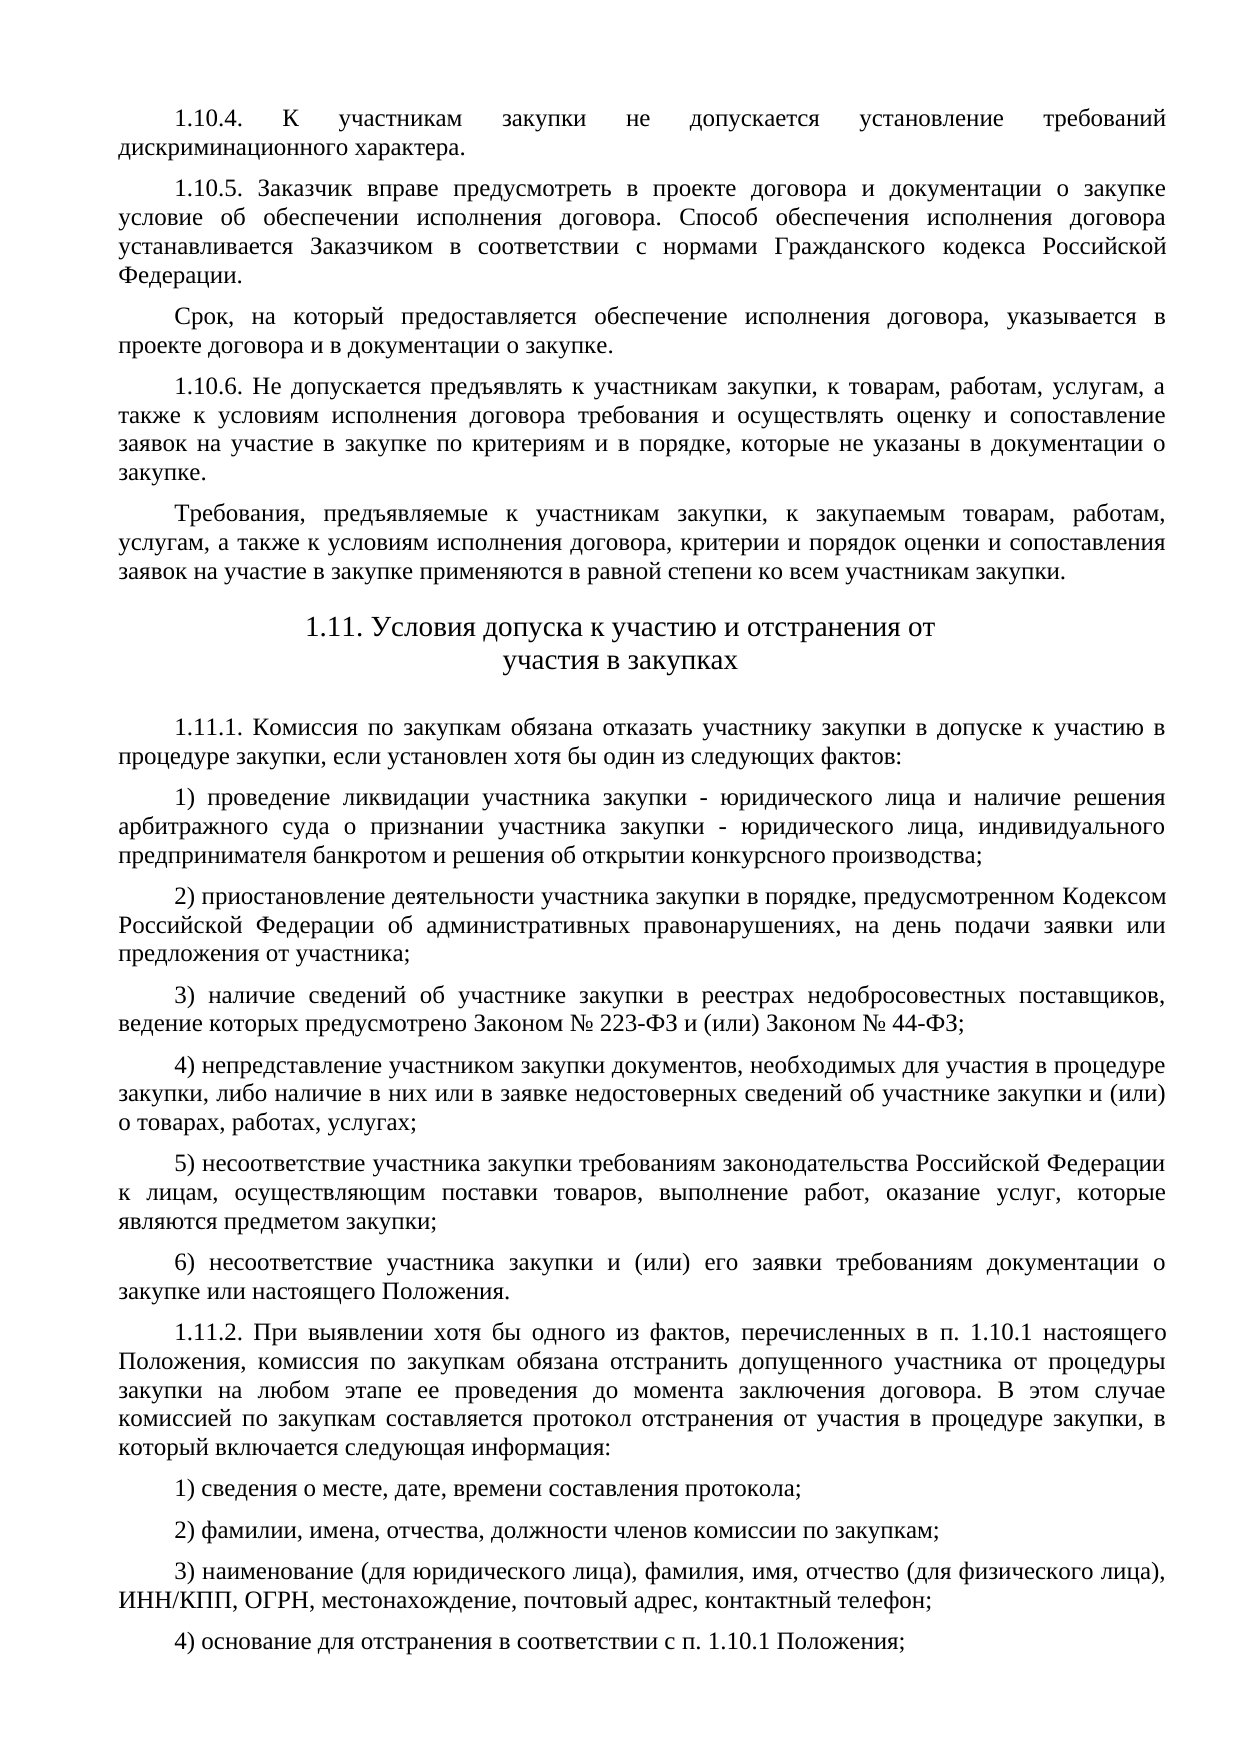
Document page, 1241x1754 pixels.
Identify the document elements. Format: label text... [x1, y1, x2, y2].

text 1) сведения о месте, дате, времени составления протокола; [118, 1473, 1167, 1502]
subtitle 1.11. Условия допуска к участию и отстранения от участия в закупках [295, 609, 945, 676]
text 1.10.5. Заказчик вправе предусмотреть в проекте договора и документации о закупке условие об обеспечении исполнения договора. Способ обеспечения исполнения договора устанавливается Заказчиком в соответствии с нормами Гражданского кодекса Российской Федерации. [118, 173, 1167, 288]
text Срок, на который предоставляется обеспечение исполнения договора, указывается в проекте договора и в документации о закупке. [118, 301, 1167, 358]
text Требования, предъявляемые к участникам закупки, к закупаемым товарам, работам, услугам, а также к условиям исполнения договора, критерии и порядок оценки и сопоставления заявок на участие в закупке применяются в равной степени ко всем участникам закупки. [118, 498, 1167, 585]
text 1.10.6. Не допускается предъявлять к участникам закупки, к товарам, работам, услугам, а также к условиям исполнения договора требования и осуществлять оценку и сопоставление заявок на участие в закупке по критериям и в порядке, которые не указаны в документации о закупке. [118, 371, 1167, 486]
text 4) непредставление участником закупки документов, необходимых для участия в процедуре закупки, либо наличие в них или в заявке недостоверных сведений об участнике закупки и (или) о товарах, работах, услугах; [118, 1050, 1167, 1136]
text 1.11.2. При выявлении хотя бы одного из фактов, перечисленных в п. 1.10.1 настоящего Положения, комиссия по закупкам обязана отстранить допущенного участника от процедуры закупки на любом этапе ее проведения до момента заключения договора. В этом случае комиссией по закупкам составляется протокол отстранения от участия в процедуре закупки, в который включается следующая информация: [118, 1317, 1167, 1461]
text 2) фамилии, имена, отчества, должности членов комиссии по закупкам; [118, 1515, 1167, 1543]
text 5) несоответствие участника закупки требованиям законодательства Российской Федерации к лицам, осуществляющим поставки товаров, выполнение работ, оказание услуг, которые являются предметом закупки; [118, 1148, 1167, 1235]
text 1) проведение ликвидации участника закупки - юридического лица и наличие решения арбитражного суда о признании участника закупки - юридического лица, индивидуального предпринимателя банкротом и решения об открытии конкурсного производства; [118, 782, 1167, 868]
text 3) наименование (для юридического лица), фамилия, имя, отчество (для физического лица), ИНН/КПП, ОГРН, местонахождение, почтовый адрес, контактный телефон; [118, 1556, 1167, 1613]
text 2) приостановление деятельности участника закупки в порядке, предусмотренном Кодексом Российской Федерации об административных правонарушениях, на день подачи заявки или предложения от участника; [118, 881, 1167, 967]
text 3) наличие сведений об участнике закупки в реестрах недобросовестных поставщиков, ведение которых предусмотрено Законом № 223-ФЗ и (или) Законом № 44-ФЗ; [118, 980, 1167, 1037]
text 1.11.1. Комиссия по закупкам обязана отказать участнику закупки в допуске к участию в процедуре закупки, если установлен хотя бы один из следующих фактов: [118, 712, 1167, 770]
text 4) основание для отстранения в соответствии с п. 1.10.1 Положения; [118, 1626, 1167, 1655]
text 6) несоответствие участника закупки и (или) его заявки требованиям документации о закупке или настоящего Положения. [118, 1247, 1167, 1305]
text 1.10.4. К участникам закупки не допускается установление требований дискриминационного характера. [118, 103, 1167, 161]
